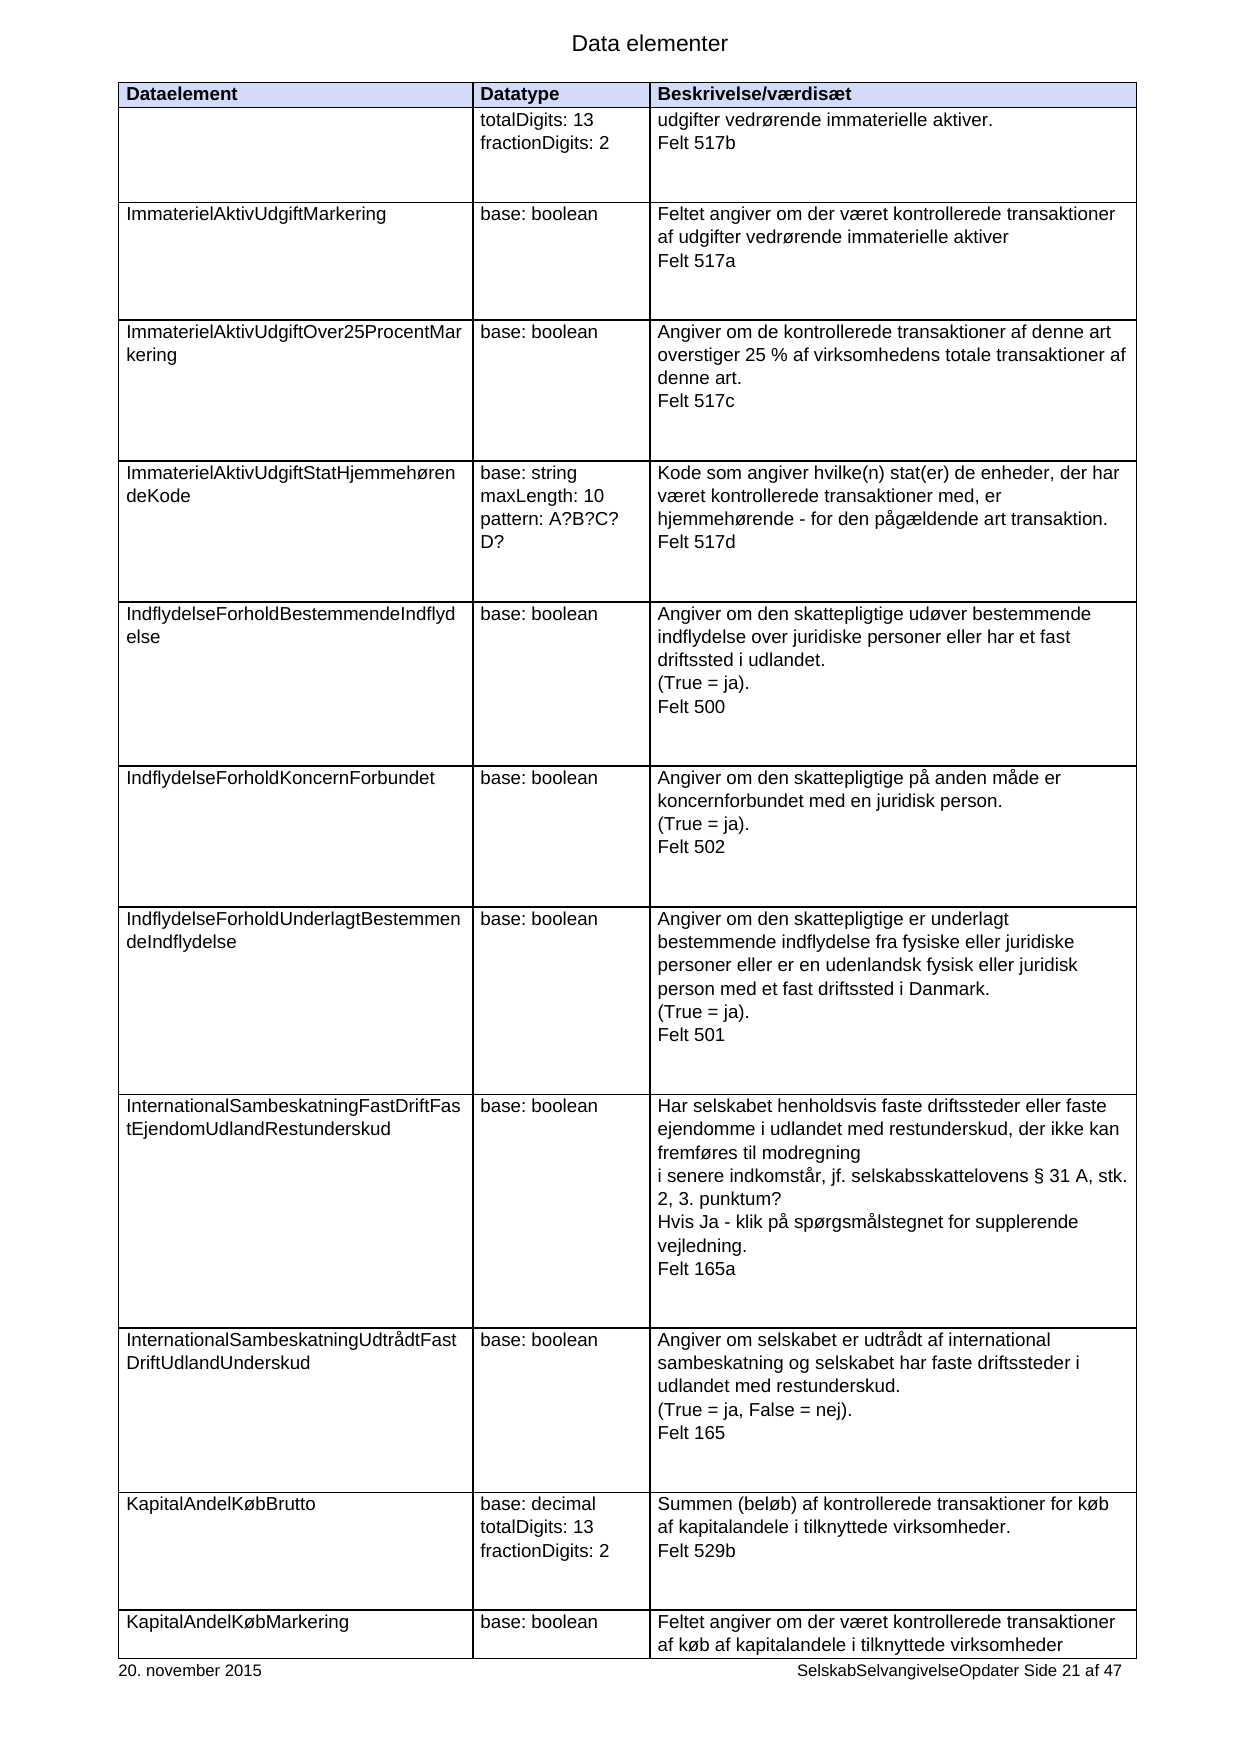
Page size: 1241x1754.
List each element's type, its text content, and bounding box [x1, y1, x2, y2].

table_cell ImmaterielAktivUdgiftOver25ProcentMarkering [119, 321, 472, 460]
table_cell ImmaterielAktivUdgiftStatHjemmehørendeKode [119, 462, 472, 601]
table_cell base: decimal totalDigits: 13 fractionDigits: 2 [474, 1493, 649, 1609]
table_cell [474, 108, 649, 201]
table_cell InternationalSambeskatningUdtrådtFastDriftUdlandUnderskud [119, 1329, 472, 1491]
table_cell IndflydelseForholdBestemmendeIndflydelse [119, 603, 472, 765]
table_cell IndflydelseForholdUnderlagtBestemmendeIndflydelse [119, 908, 472, 1093]
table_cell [119, 108, 472, 201]
table_cell Angiver om selskabet er udtrådt af international sambeskatning og selskabet har faste driftssteder i udlandet med restunderskud. (True = ja, False = nej). Felt 165 [651, 1329, 1136, 1491]
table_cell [651, 108, 1136, 201]
table_cell Feltet angiver om der været kontrollerede transaktioner af udgifter vedrørende immaterielle aktiver Felt 517a [651, 203, 1136, 319]
table_header Beskrivelse/værdisæt [651, 83, 1136, 107]
table_cell Angiver om den skattepligtige på anden måde er koncernforbundet med en juridisk person. (True = ja). Felt 502 [651, 767, 1136, 906]
table_cell base: boolean [474, 1329, 649, 1491]
table_cell base: boolean [474, 1095, 649, 1327]
table_cell Har selskabet henholdsvis faste driftssteder eller faste ejendomme i udlandet med restunderskud, der ikke kan fremføres til modregning i senere indkomstår, jf. selskabsskattelovens § 31 A, stk. 2, 3. punktum? Hvis Ja - klik på spørgsmålstegnet for supplerende vejledning. Felt 165a [651, 1095, 1136, 1327]
table_header Datatype [474, 83, 649, 107]
table_cell base: boolean [474, 908, 649, 1093]
table_cell base: boolean [474, 603, 649, 765]
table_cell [119, 1611, 472, 1658]
table_cell base: boolean [474, 321, 649, 460]
table_cell base: boolean [474, 767, 649, 906]
table_cell Angiver om de kontrollerede transaktioner af denne art overstiger 25 % af virksomhedens totale transaktioner af denne art. Felt 517c [651, 321, 1136, 460]
table_cell base: string maxLength: 10 pattern: A?B?C?D? [474, 462, 649, 601]
table_header Dataelement [119, 83, 472, 107]
table_cell KapitalAndelKøbBrutto [119, 1493, 472, 1609]
table_cell Angiver om den skattepligtige er underlagt bestemmende indflydelse fra fysiske eller juridiske personer eller er en udenlandsk fysisk eller juridisk person med et fast driftssted i Danmark. (True = ja). Felt 501 [651, 908, 1136, 1093]
table_cell IndflydelseForholdKoncernForbundet [119, 767, 472, 906]
table_cell Kode som angiver hvilke(n) stat(er) de enheder, der har været kontrollerede transaktioner med, er hjemmehørende - for den pågældende art transaktion. Felt 517d [651, 462, 1136, 601]
table_cell Summen (beløb) af kontrollerede transaktioner for køb af kapitalandele i tilknyttede virksomheder. Felt 529b [651, 1493, 1136, 1609]
table_cell base: boolean [474, 1611, 649, 1658]
table_cell ImmaterielAktivUdgiftMarkering [119, 203, 472, 319]
table_cell InternationalSambeskatningFastDriftFastEjendomUdlandRestunderskud [119, 1095, 472, 1327]
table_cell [651, 1611, 1136, 1658]
table_cell Angiver om den skattepligtige udøver bestemmende indflydelse over juridiske personer eller har et fast driftssted i udlandet. (True = ja). Felt 500 [651, 603, 1136, 765]
table_cell base: boolean [474, 203, 649, 319]
